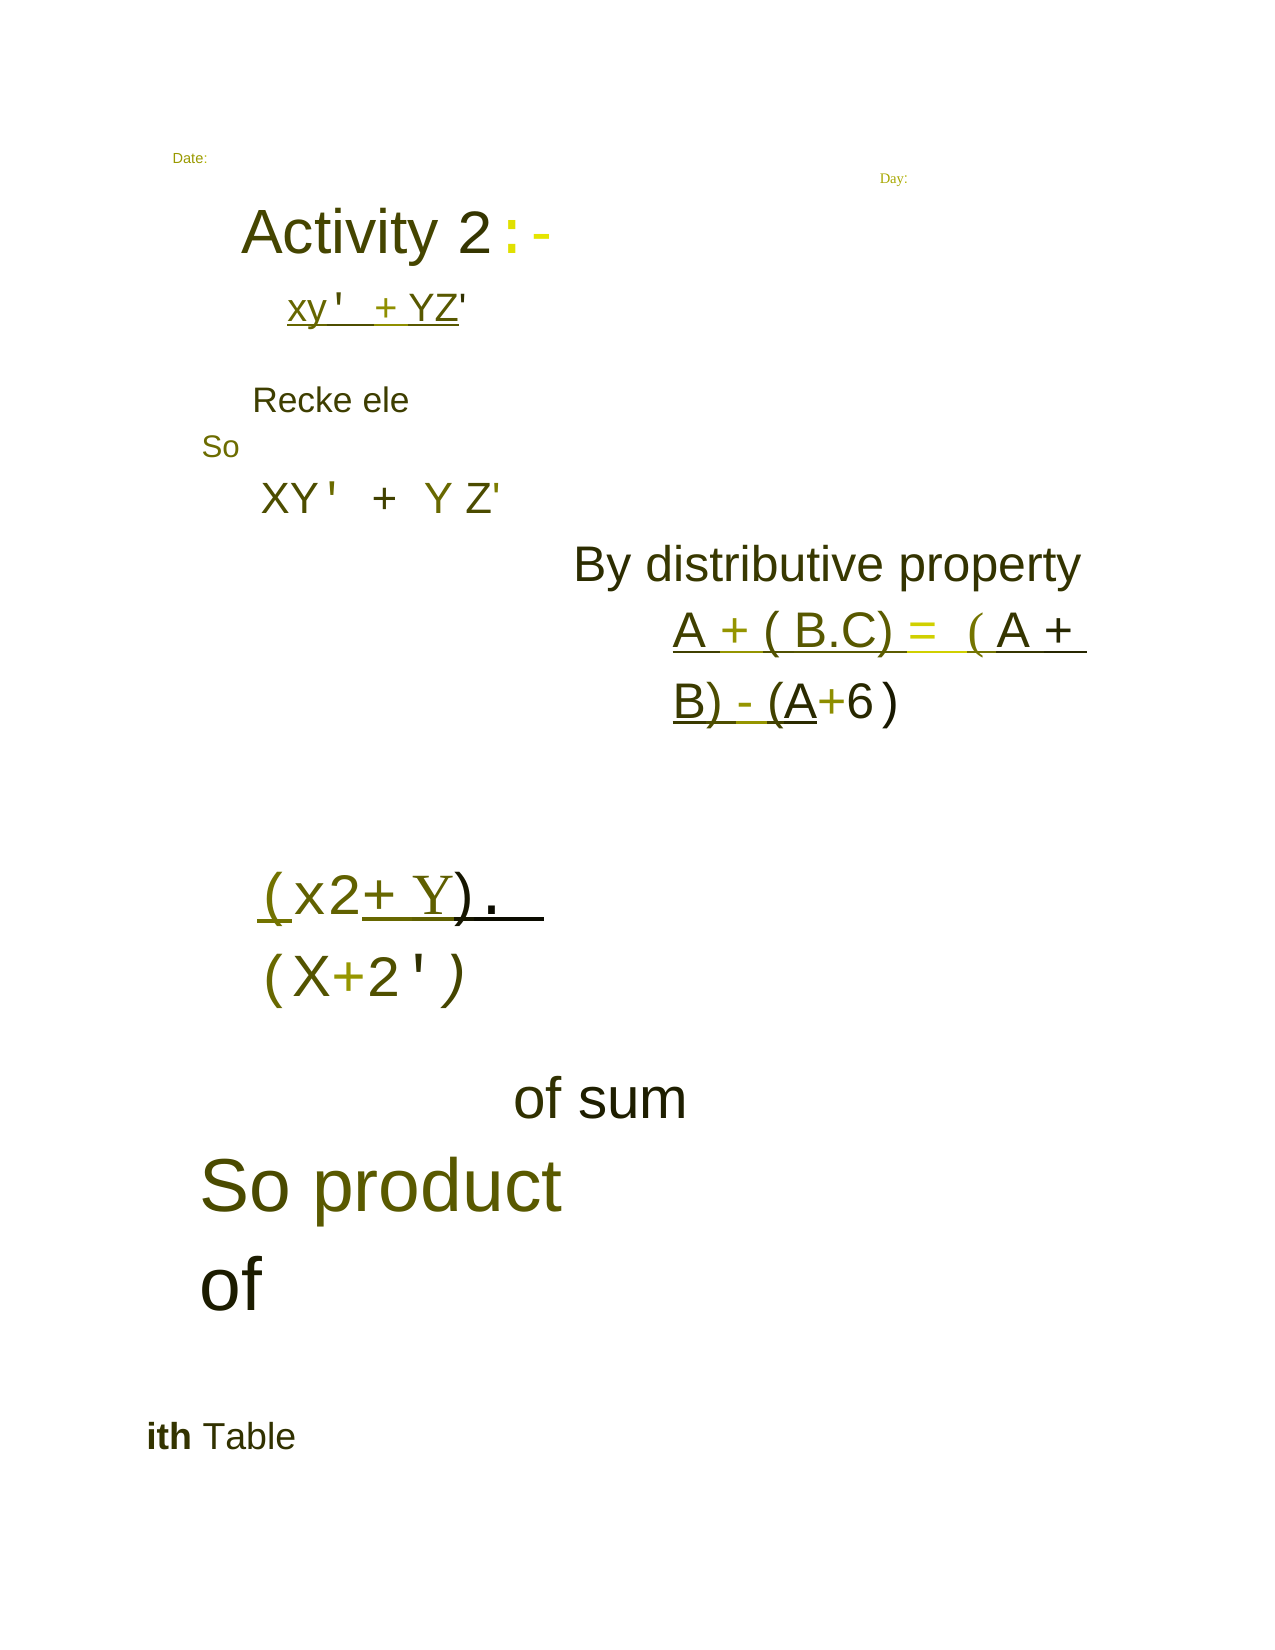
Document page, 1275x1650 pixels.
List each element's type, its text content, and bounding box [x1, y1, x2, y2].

text Activity 2:- [241, 195, 601, 272]
text Day: [879, 169, 958, 186]
text ith Table [146, 1414, 336, 1457]
text XY' + Y Z' [260, 472, 524, 527]
text Date: [172, 150, 259, 167]
text So product of [199, 1141, 603, 1326]
text Recke ele [252, 379, 498, 420]
text of sum [513, 1063, 758, 1131]
text So [201, 428, 269, 464]
text By distributive property [573, 535, 1085, 592]
text (x2+ Y). (X+2') [257, 859, 645, 1014]
text xy' + YZ' [287, 284, 531, 333]
text A + ( B.C) = ( A + B) - (A+6) [672, 601, 1127, 733]
